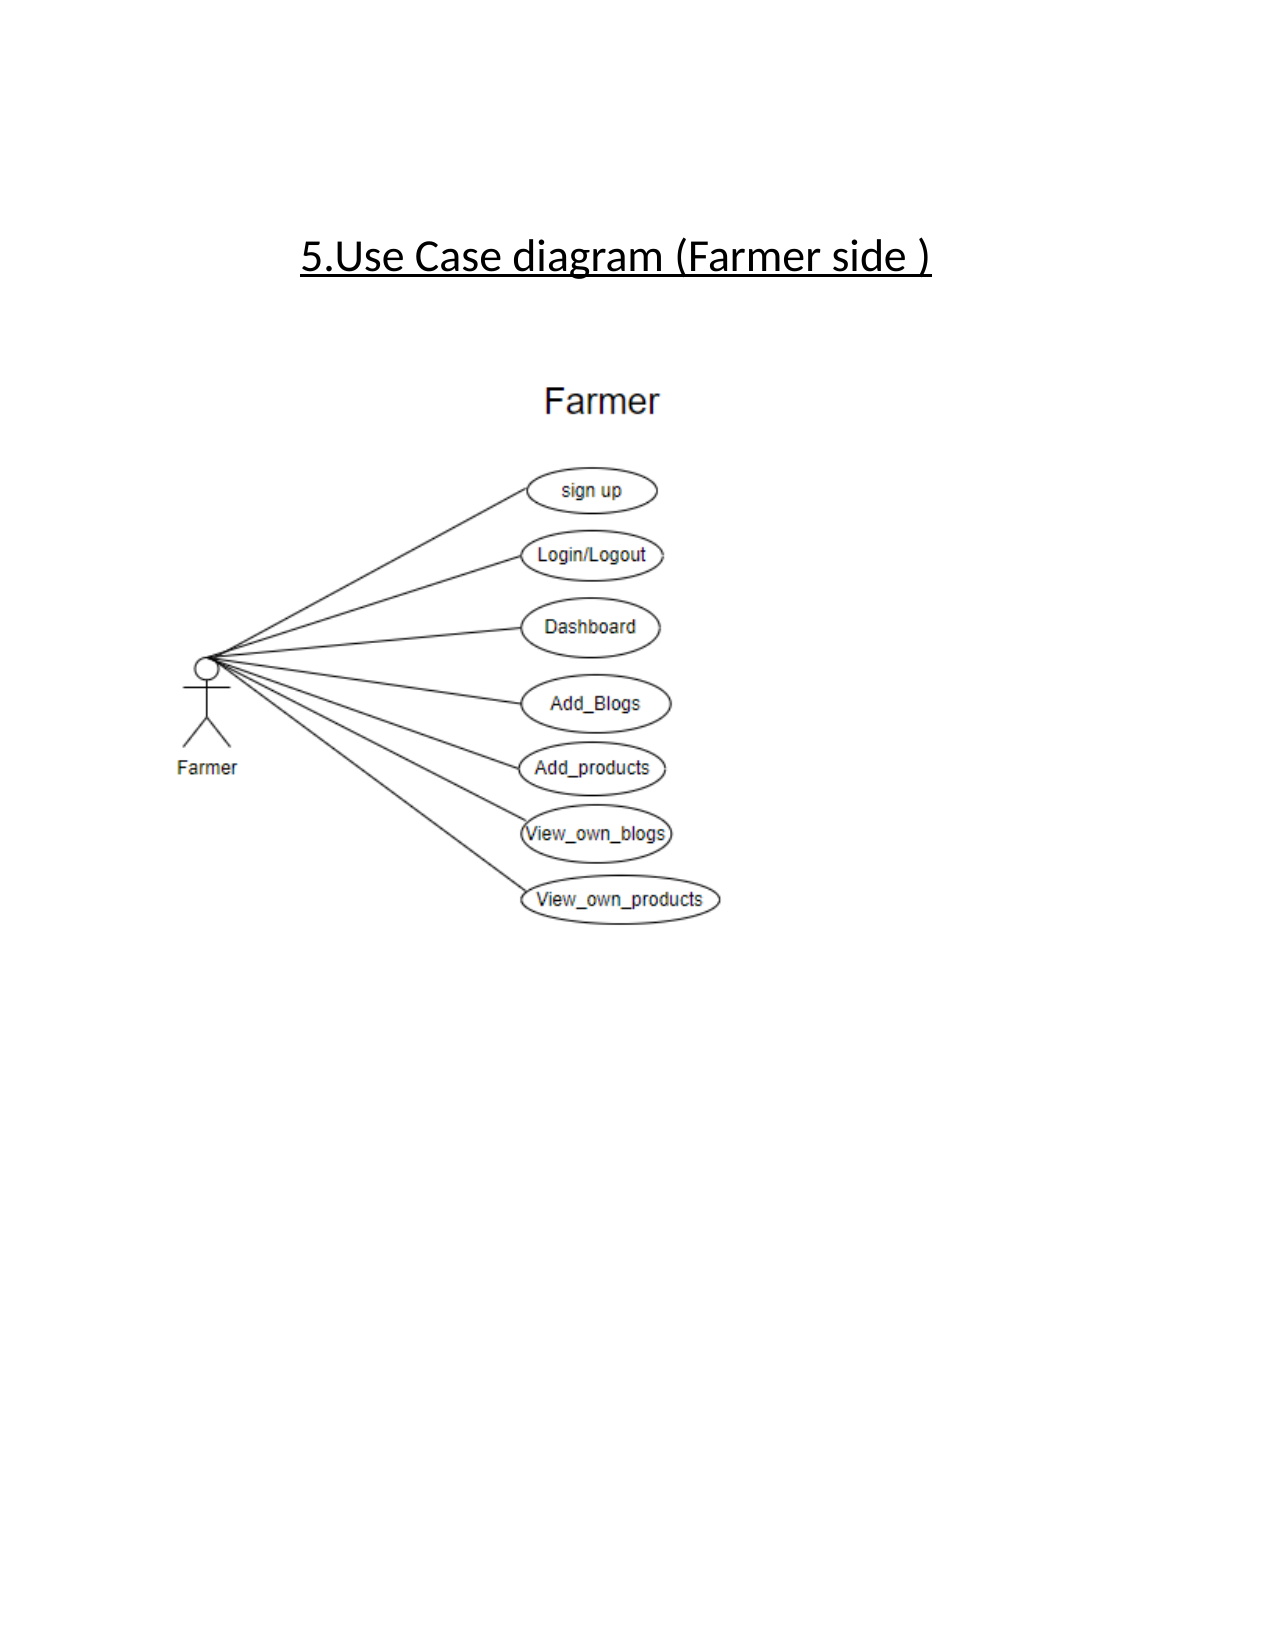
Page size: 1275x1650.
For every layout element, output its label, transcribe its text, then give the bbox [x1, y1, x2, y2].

picture [150, 350, 1002, 994]
text 5.Use Case diagram (Farmer side ) [225, 227, 1125, 283]
